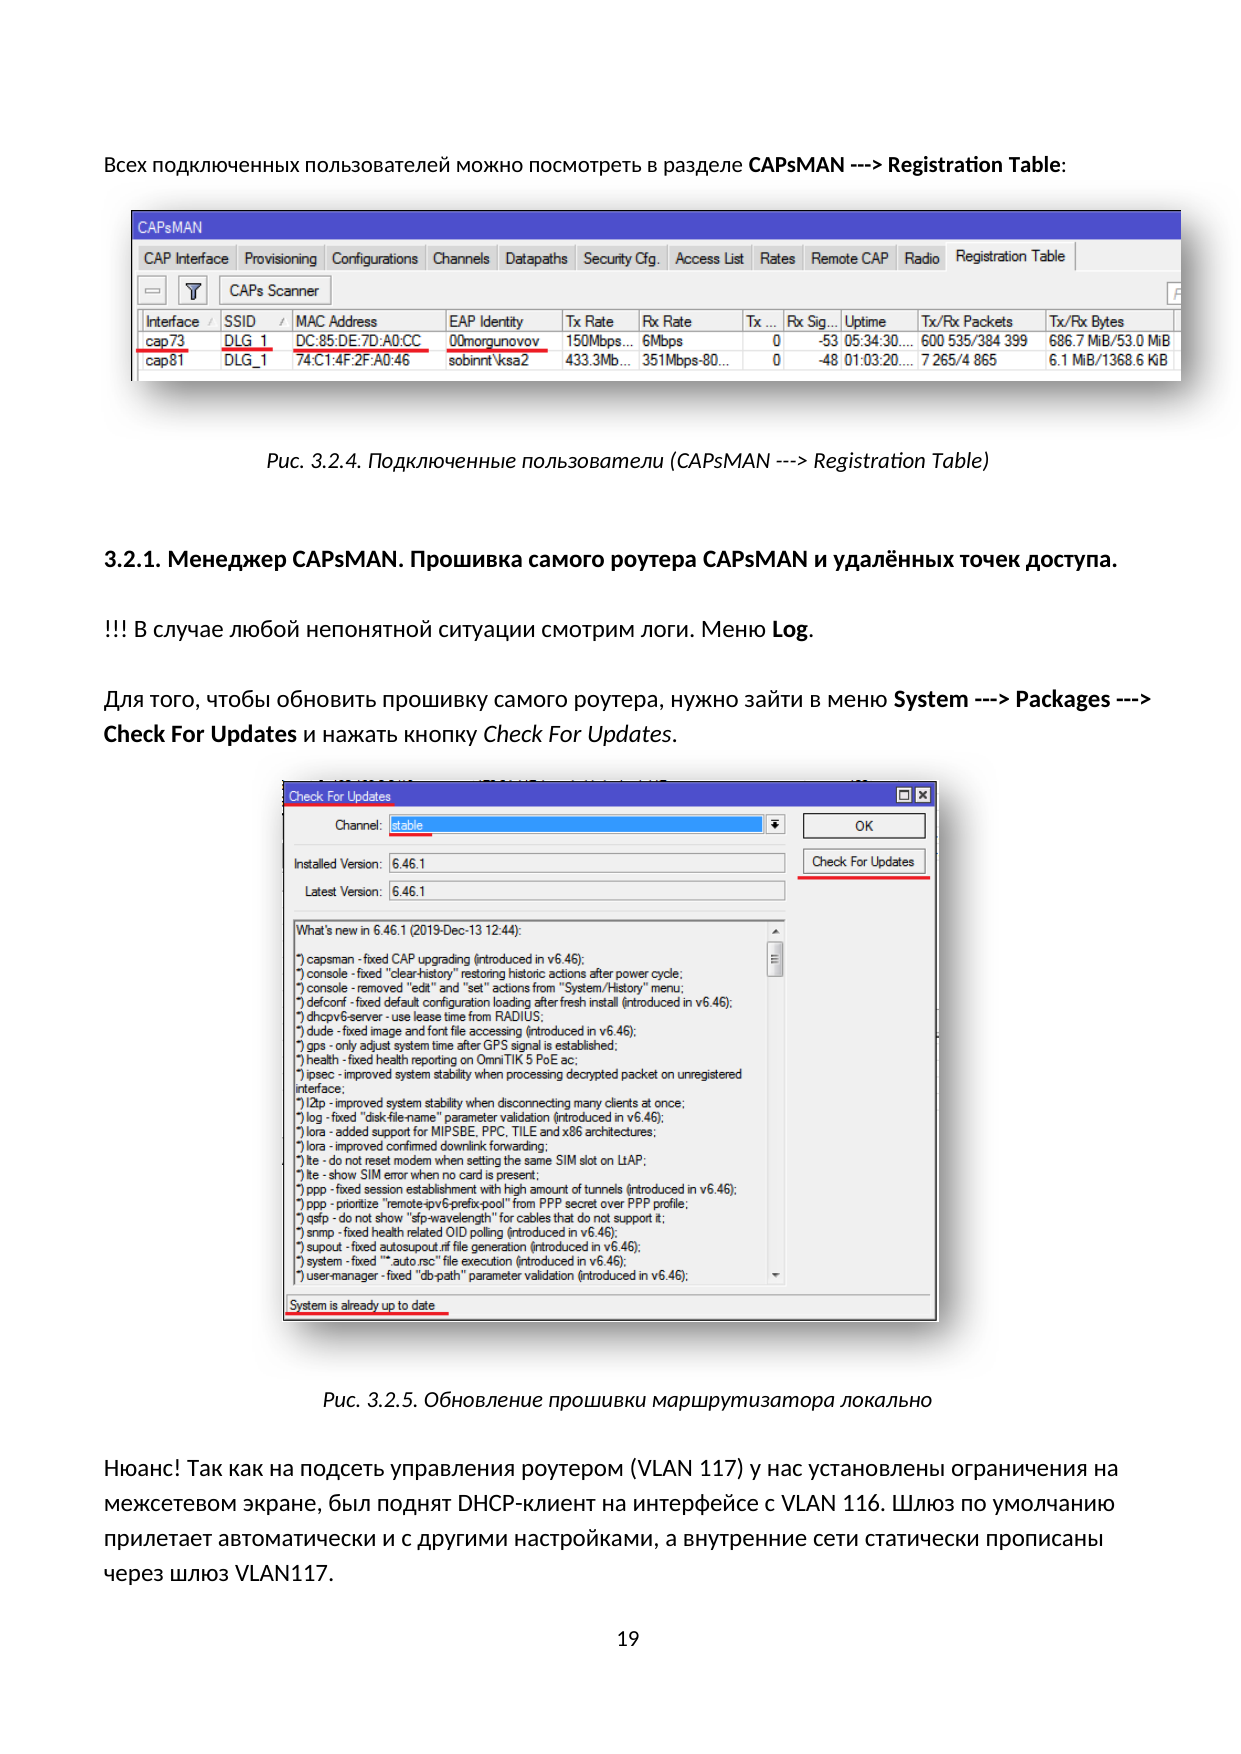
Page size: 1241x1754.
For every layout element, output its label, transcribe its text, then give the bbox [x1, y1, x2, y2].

picture [282, 780, 939, 1322]
text Всех подключенных пользователей можно посмотреть в разделе CAPsMAN ---> Registration Table: [103, 150, 1152, 178]
picture [131, 210, 1181, 381]
text Рис. 3.2.5. Обновление прошивки маршрутизатора локально [103, 1385, 1152, 1413]
text 3.2.1. Менеджер CAPsMAN. Прошивка самого роутера CAPsMAN и удалённых точек доступа. [103, 543, 1152, 573]
text !!! В случае любой непонятной ситуации смотрим логи. Меню Log. [103, 613, 1152, 643]
text Нюанс! Так как на подсеть управления роутером (VLAN 117) у нас установлены ограничения на межсетевом экране, был поднят DHCP-клиент на интерфейсе с VLAN 116. Шлюз по умолчанию прилетает автоматически и с другими настройками, а внутренние сети статически прописаны через шлюз VLAN117. [103, 1452, 1152, 1588]
text Для того, чтобы обновить прошивку самого роутера, нужно зайти в меню System ---> Packages ---> Check For Updates и нажать кнопку Check For Updates. [103, 683, 1152, 748]
